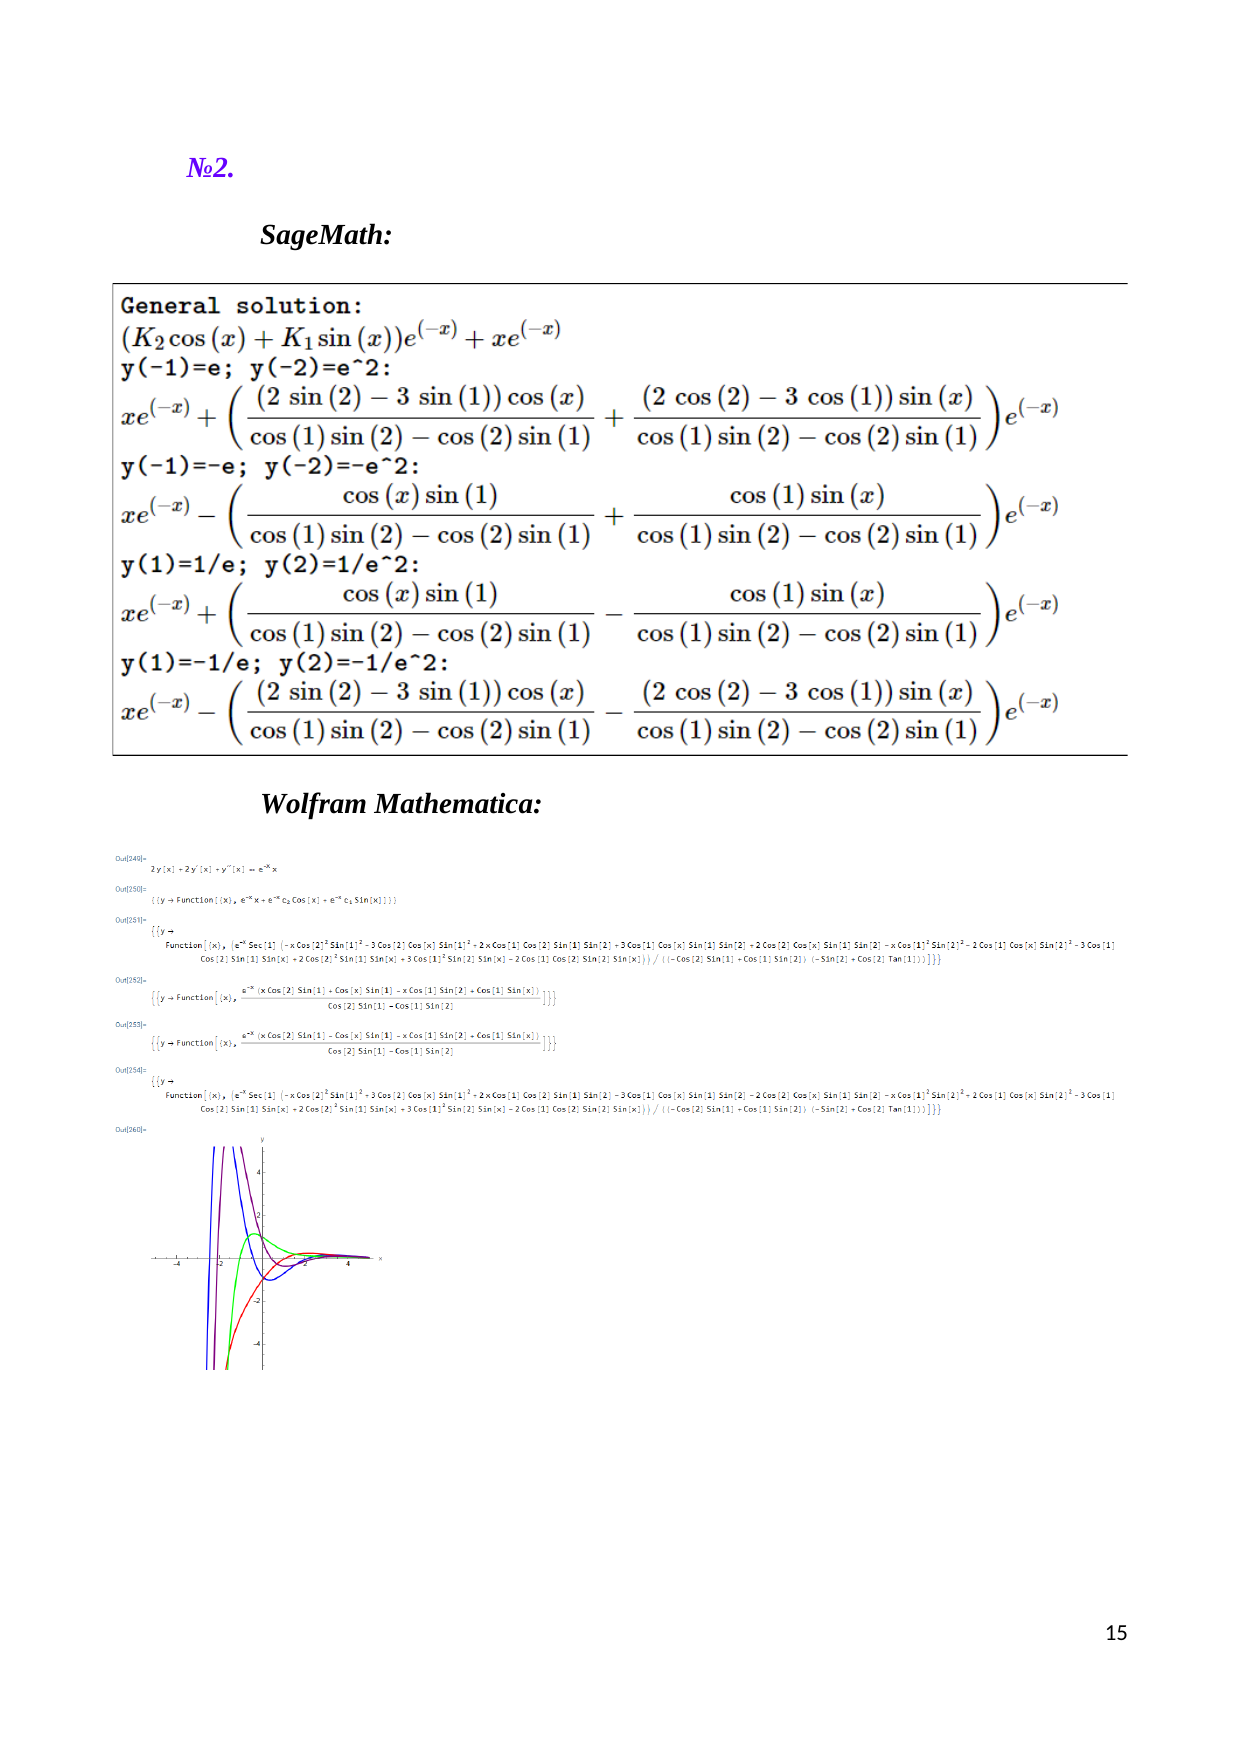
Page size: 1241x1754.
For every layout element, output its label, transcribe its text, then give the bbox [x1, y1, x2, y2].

picture [112, 852, 1128, 1374]
picture [112, 283, 1128, 756]
text №2. [112, 150, 1128, 183]
text SageMath: [112, 217, 1128, 251]
text Wolfram Mathematica: [186, 786, 1128, 819]
